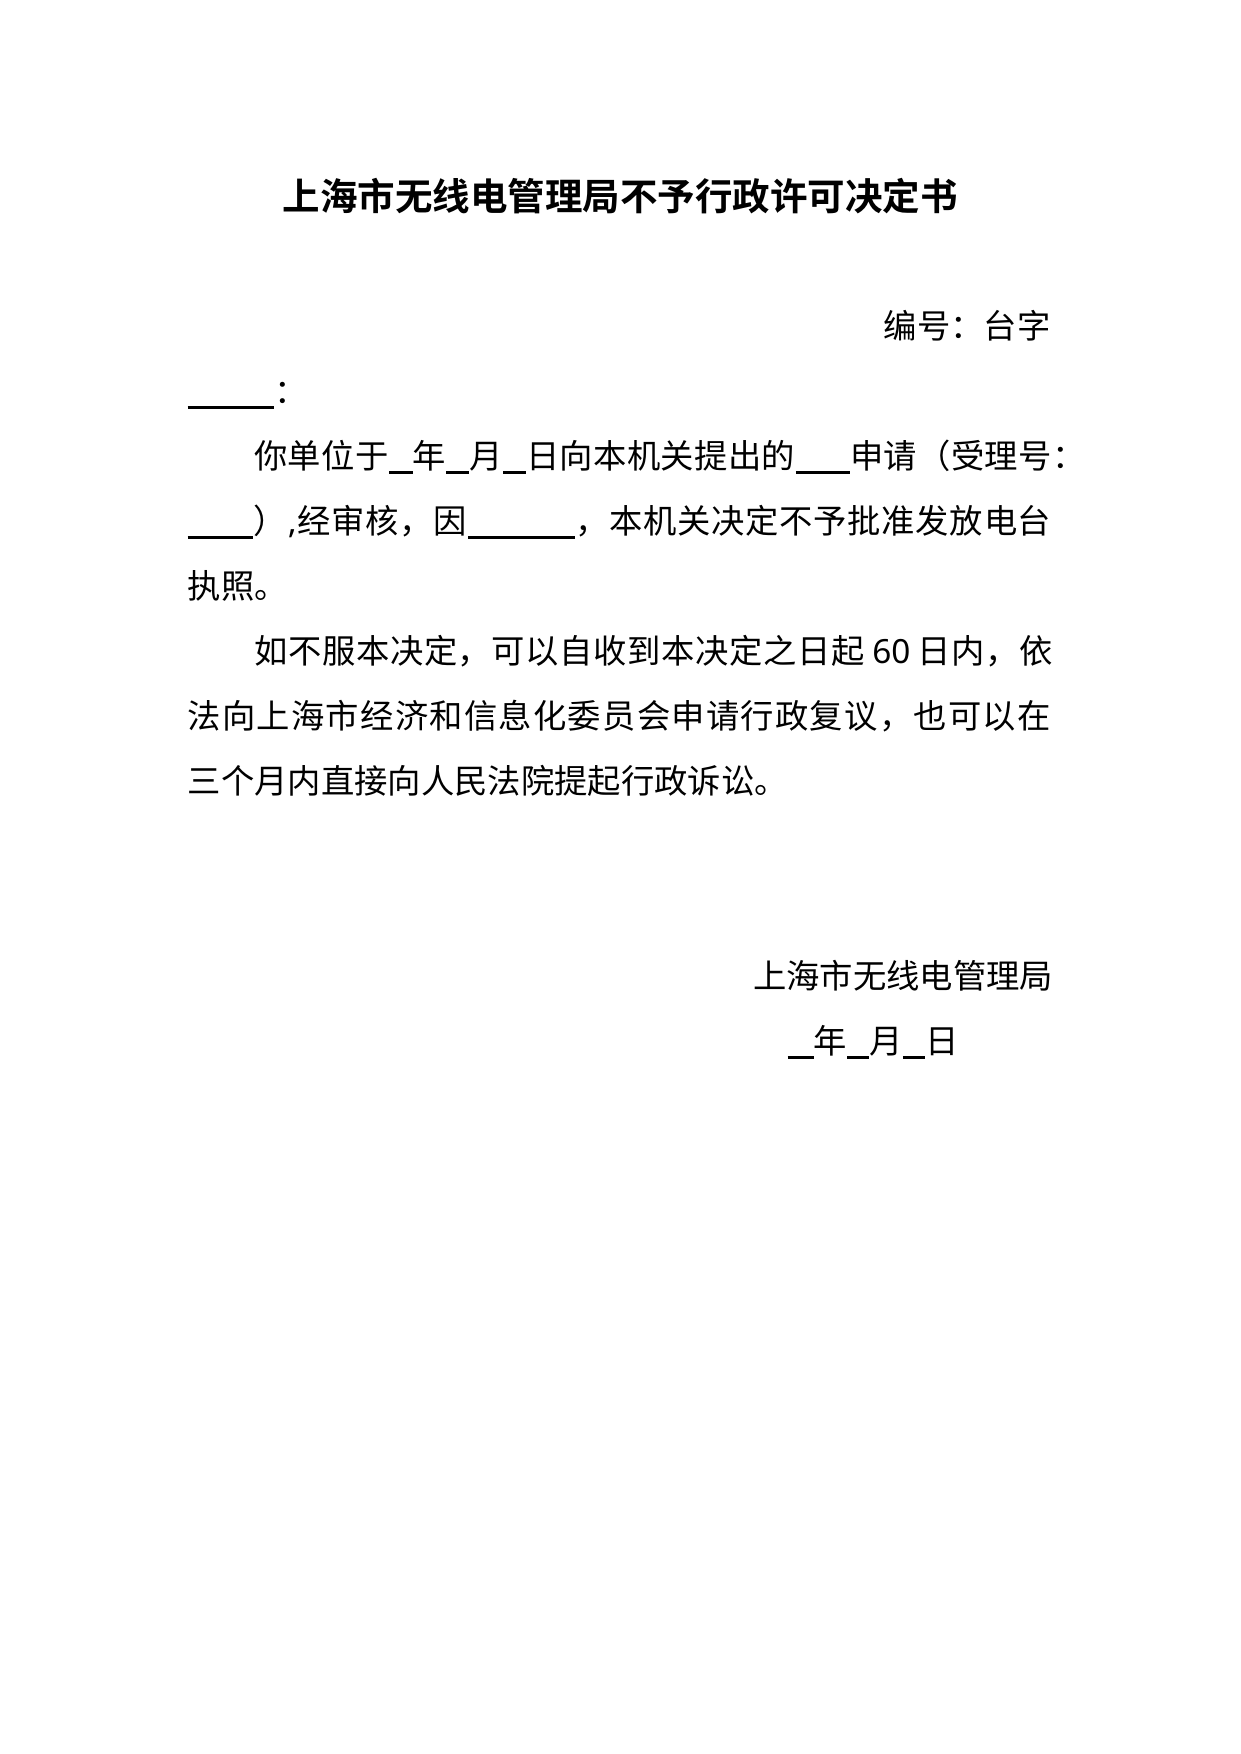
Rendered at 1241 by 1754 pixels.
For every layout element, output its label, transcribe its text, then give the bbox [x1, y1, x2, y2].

text 上海市无线电管理局不予行政许可决定书 [187, 162, 1053, 227]
text 年 月 日 [187, 1007, 1053, 1072]
text ： [187, 357, 1053, 422]
text 你单位于 年 月 日向本机关提出的 申请（受理号： ）,经审核，因 ，本机关决定不予批准发放电台执照。 [187, 422, 1053, 617]
text 上海市无线电管理局 [187, 942, 1053, 1007]
text 编号：台字 [187, 292, 1050, 357]
text 如不服本决定，可以自收到本决定之日起60日内，依法向上海市经济和信息化委员会申请行政复议，也可以在三个月内直接向人民法院提起行政诉讼。 [187, 617, 1053, 812]
